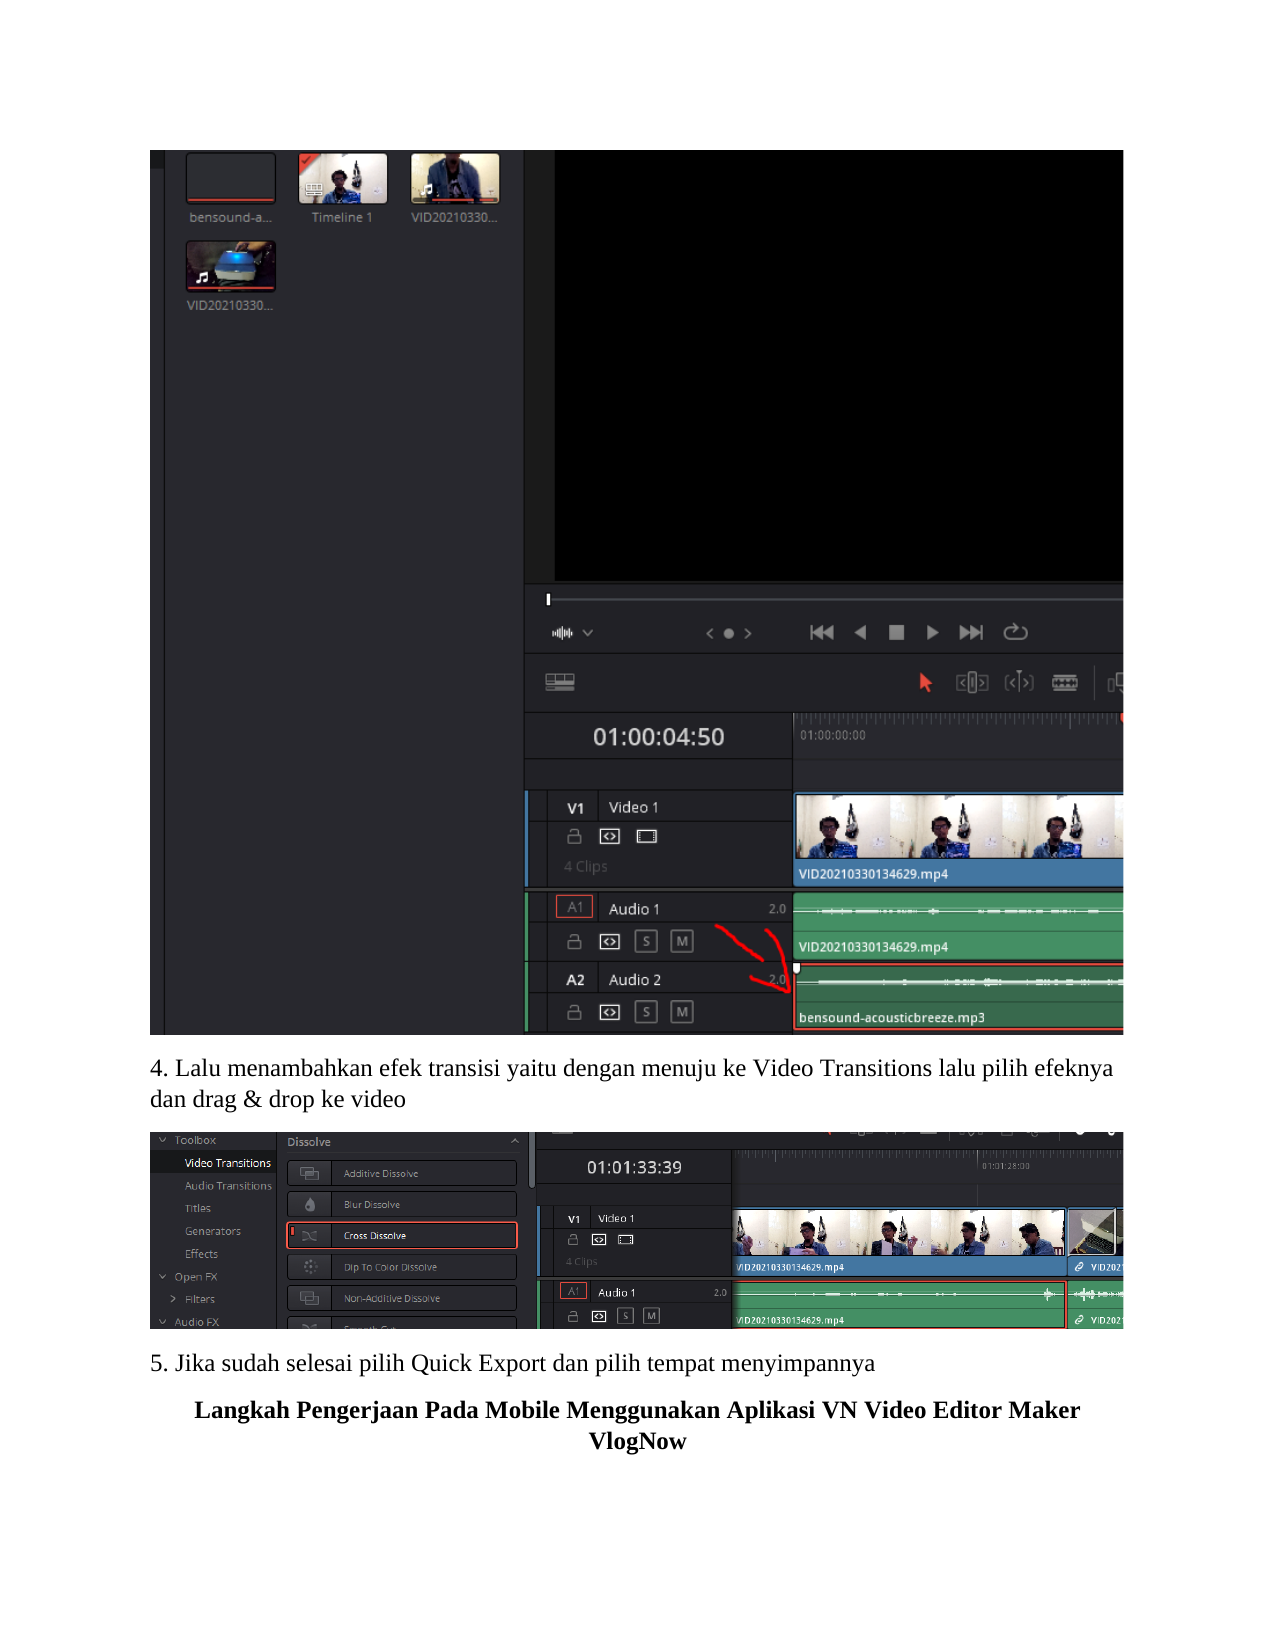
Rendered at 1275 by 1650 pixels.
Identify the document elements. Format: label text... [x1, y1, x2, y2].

picture [150, 150, 1124, 1035]
text 4. Lalu menambahkan efek transisi yaitu dengan menuju ke Video Transitions lalu pilih efeknya dan drag & drop ke video [150, 1053, 1125, 1113]
text Langkah Pengerjaan Pada Mobile Menggunakan Aplikasi VN Video Editor Maker VlogNow [150, 1395, 1125, 1455]
picture [150, 1132, 1124, 1329]
text 5. Jika sudah selesai pilih Quick Export dan pilih tempat menyimpannya [150, 1348, 1125, 1376]
